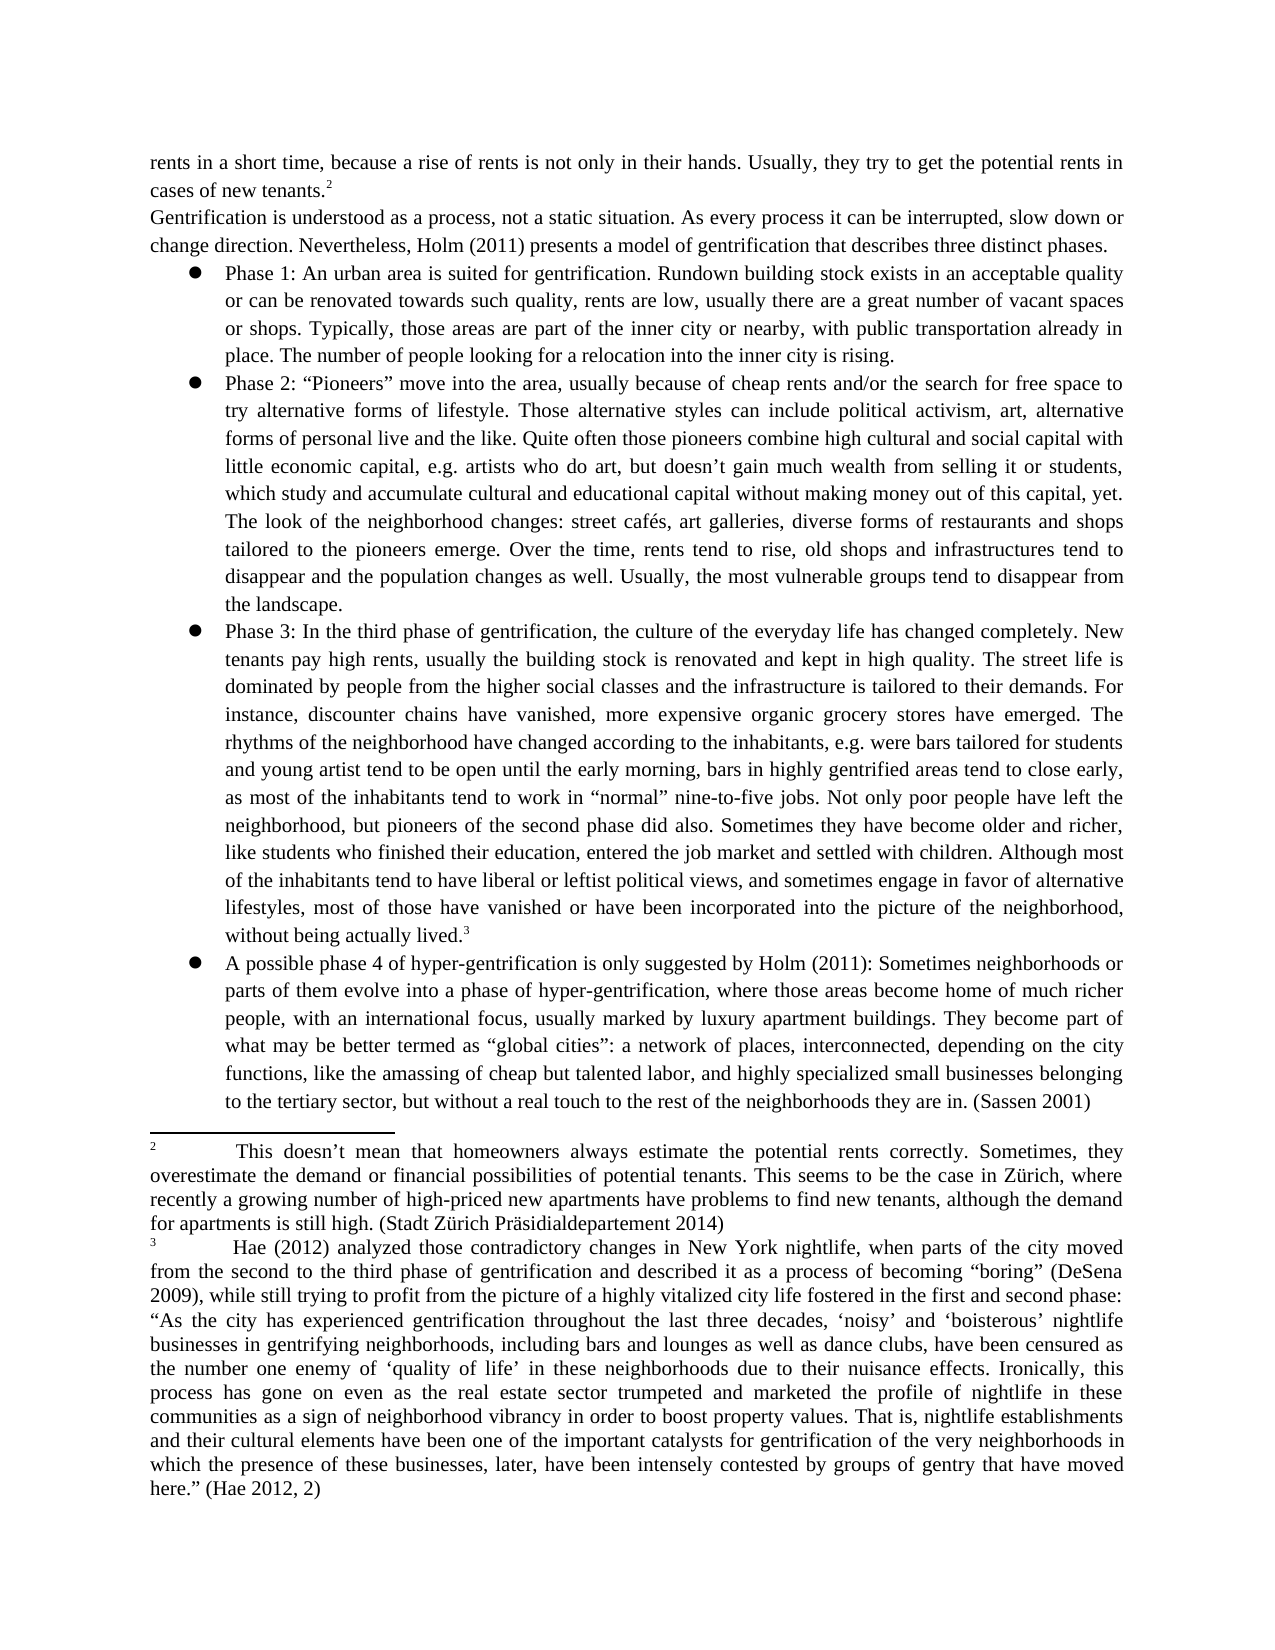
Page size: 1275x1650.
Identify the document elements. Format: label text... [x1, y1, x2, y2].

list Phase 3: In the third phase of gentrification, the culture of the everyday life has changed completely. New tenants pay high rents, usually the building stock is renovated and kept in high quality. The street life is dominated by people from the higher social classes and the infrastructure is tailored to their demands. For instance, discounter chains have vanished, more expensive organic grocery stores have emerged. The rhythms of the neighborhood have changed according to the inhabitants, e.g. were bars tailored for students and young artist tend to be open until the early morning, bars in highly gentrified areas tend to close early, as most of the inhabitants tend to work in “normal” nine-to-five jobs. Not only poor people have left the neighborhood, but pioneers of the second phase did also. Sometimes they have become older and richer, like students who finished their education, entered the job market and settled with children. Although most of the inhabitants tend to have liberal or leftist political views, and sometimes engage in favor of alternative lifestyles, most of those have vanished or have been incorporated into the picture of the neighborhood, without being actually lived. [187, 619, 1125, 947]
list Phase 2: “Pioneers” move into the area, usually because of cheap rents and/or the search for free space to try alternative forms of lifestyle. Those alternative styles can include political activism, art, alternative forms of personal live and the like. Quite often those pioneers combine high cultural and social capital with little economic capital, e.g. artists who do art, but doesn’t gain much wealth from selling it or students, which study and accumulate cultural and educational capital without making money out of this capital, yet. The look of the neighborhood changes: street cafés, art galleries, diverse forms of restaurants and shops tailored to the pioneers emerge. Over the time, rents tend to rise, old shops and infrastructures tend to disappear and the population changes as well. Usually, the most vulnerable groups tend to disappear from the landscape. [187, 371, 1125, 616]
list A possible phase 4 of hyper-gentrification is only suggested by Holm (2011): Sometimes neighborhoods or parts of them evolve into a phase of hyper-gentrification, where those areas become home of much richer people, with an international focus, usually marked by luxury apartment buildings. They become part of what may be better termed as “global cities”: a network of places, interconnected, depending on the city functions, like the amassing of cheap but talented labor, and highly specialized small businesses belonging to the tertiary sector, but without a real touch to the rest of the neighborhoods they are in. (Sassen 2001) [187, 951, 1125, 1113]
text Gentrification is understood as a process, not a static situation. As every process it can be interrupted, slow down or change direction. Nevertheless, Holm (2011) presents a model of gentrification that describes three distinct phases. [150, 205, 1125, 257]
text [150, 150, 1125, 202]
list Phase 1: An urban area is suited for gentrification. Rundown building stock exists in an acceptable quality or can be renovated towards such quality, rents are low, usually there are a great number of vacant spaces or shops. Typically, those areas are part of the inner city or nearby, with public transportation already in place. The number of people looking for a relocation into the inner city is rising. [187, 260, 1125, 367]
